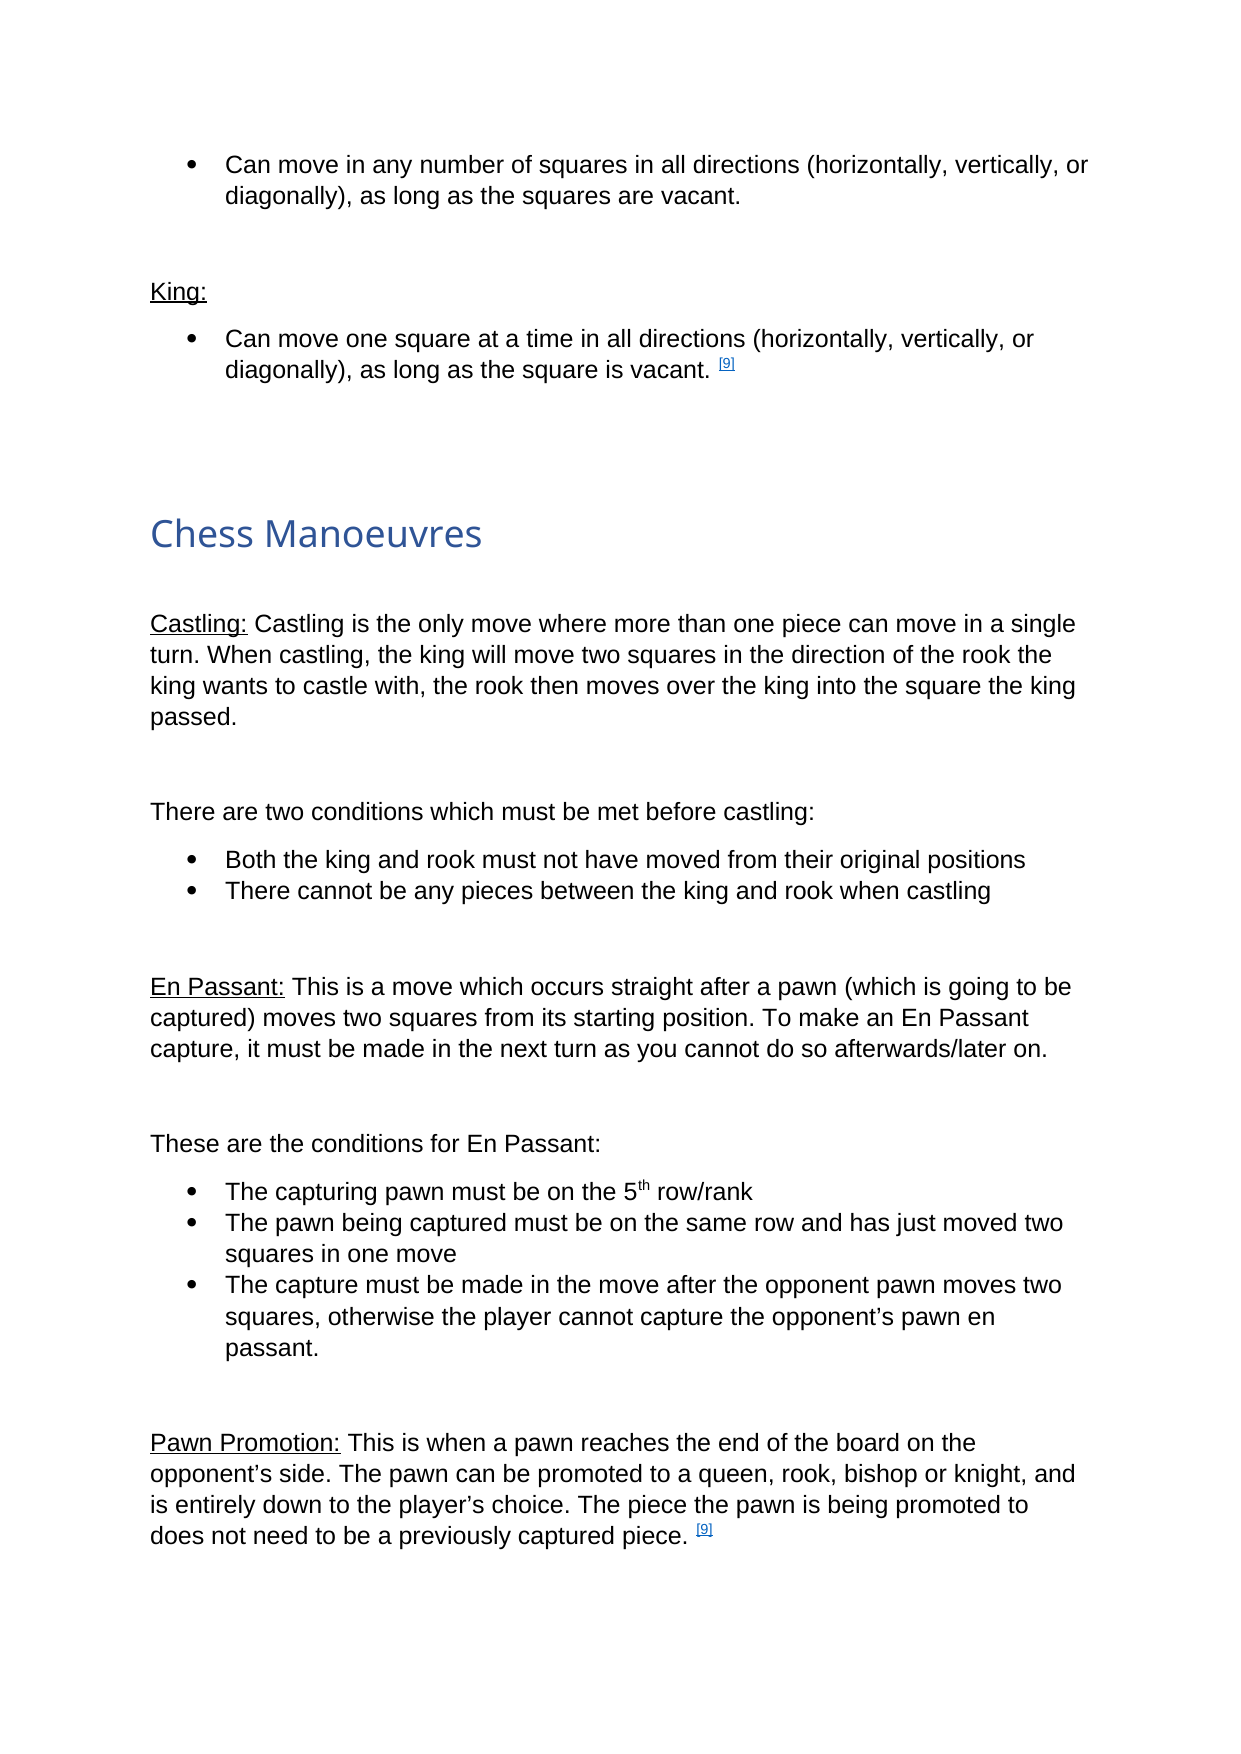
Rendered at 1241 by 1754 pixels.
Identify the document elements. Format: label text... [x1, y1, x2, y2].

text These are the conditions for En Passant: [150, 1129, 1090, 1158]
subtitle Chess Manoeuvres [150, 507, 1090, 558]
list The pawn being captured must be on the same row and has just moved two squares in one move [187, 1208, 1090, 1268]
list Both the king and rook must not have moved from their original positions [187, 845, 1090, 874]
list There cannot be any pieces between the king and rook when castling [187, 876, 1090, 905]
list Can move one square at a time in all directions (horizontally, vertically, or diagonally), as long as the square is vacant. [9] [187, 324, 1090, 384]
text King: [150, 277, 1090, 305]
text There are two conditions which must be met before castling: [150, 797, 1090, 826]
list The capture must be made in the move after the opponent pawn moves two squares, otherwise the player cannot capture the opponent’s pawn en passant. [187, 1270, 1090, 1361]
text En Passant: This is a move which occurs straight after a pawn (which is going to be captured) moves two squares from its starting position. To make an En Passant capture, it must be made in the next turn as you cannot do so afterwards/later on. [150, 972, 1090, 1063]
text Castling: Castling is the only move where more than one piece can move in a single turn. When castling, the king will move two squares in the direction of the rook the king wants to castle with, the rook then moves over the king into the square the king passed. [150, 609, 1090, 731]
list The capturing pawn must be on the 5th row/rank [187, 1177, 1090, 1206]
list Can move in any number of squares in all directions (horizontally, vertically, or diagonally), as long as the squares are vacant. [187, 150, 1090, 210]
text Pawn Promotion: This is when a pawn reaches the end of the board on the opponent’s side. The pawn can be promoted to a queen, rook, bishop or knight, and is entirely down to the player’s choice. The piece the pawn is being promoted to does not need to be a previously captured piece. [9] [150, 1428, 1090, 1550]
